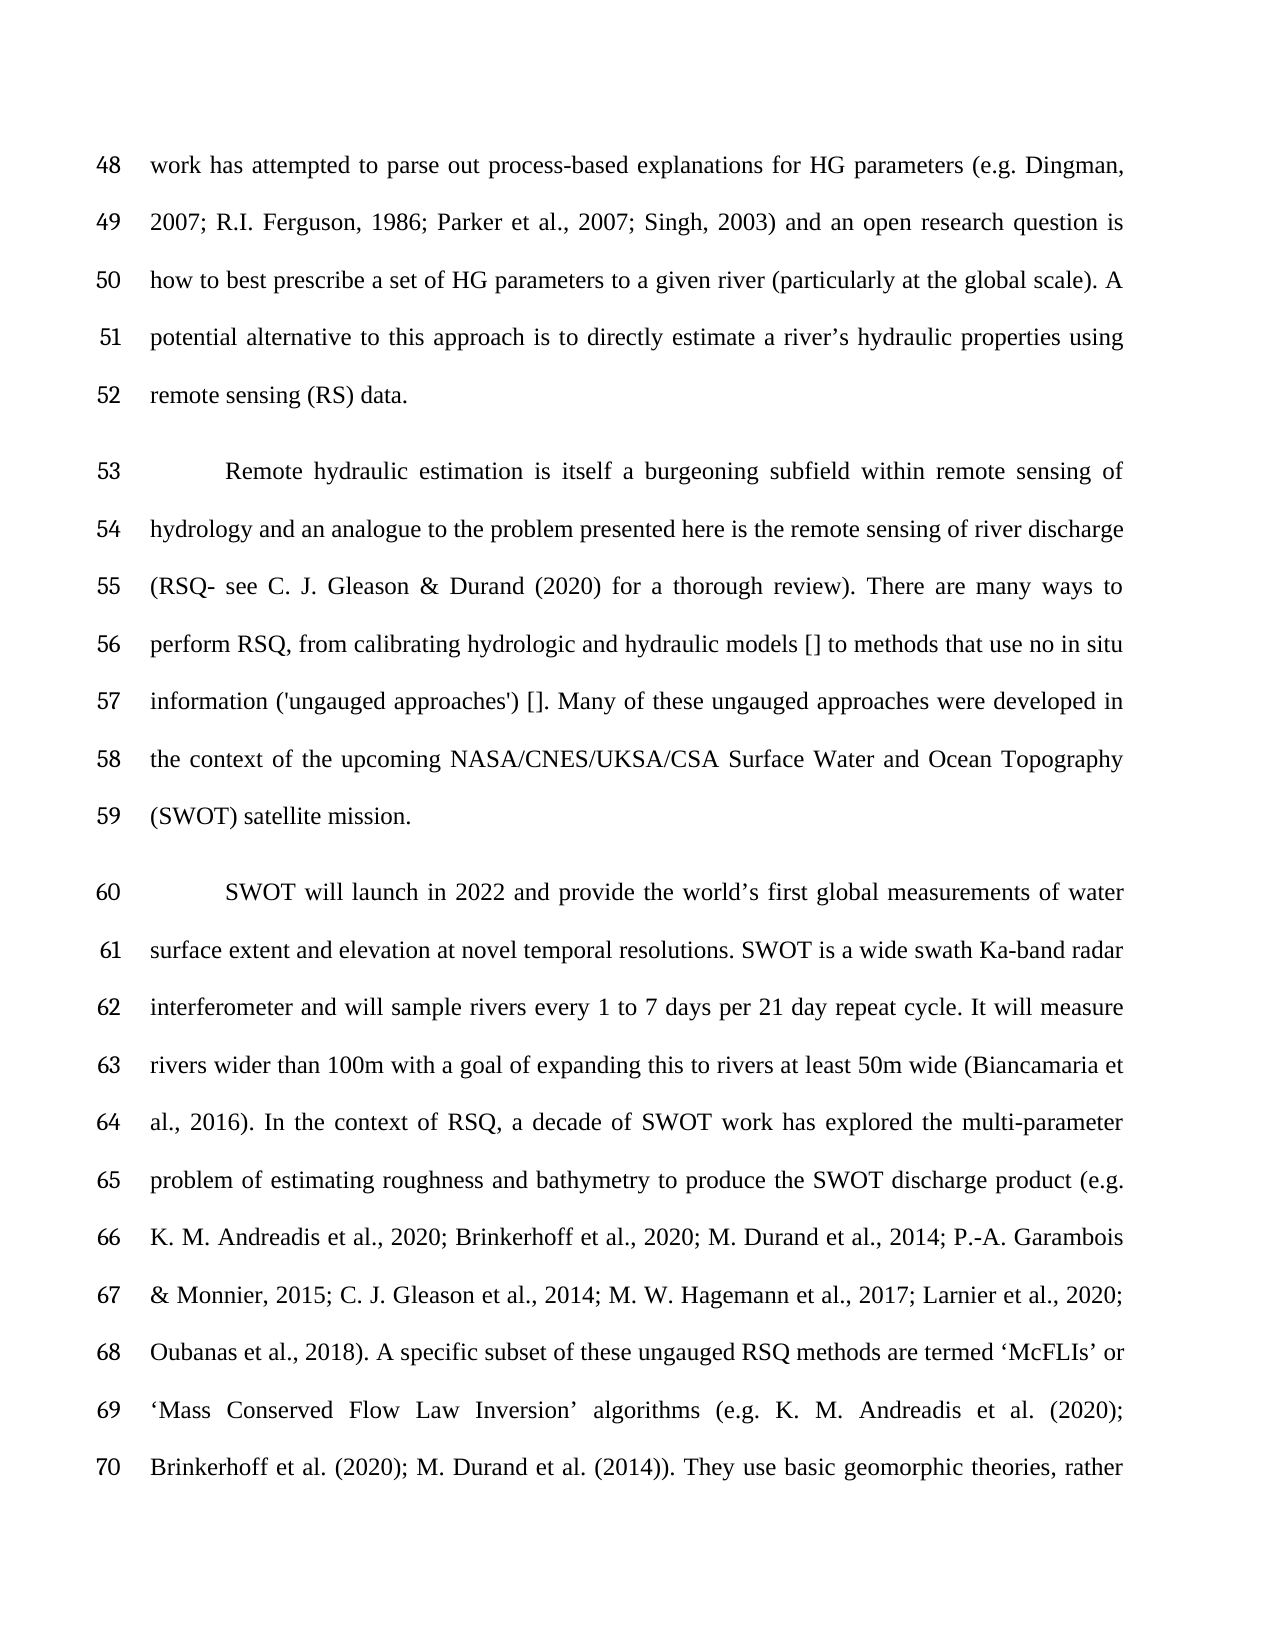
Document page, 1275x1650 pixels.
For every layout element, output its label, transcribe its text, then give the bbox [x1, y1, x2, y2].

text Remote hydraulic estimation is itself a burgeoning subfield within remote sensing of hydrology and an analogue to the problem presented here is the remote sensing of river discharge (RSQ- see C. J. Gleason & Durand (2020) for a thorough review). There are many ways to perform RSQ, from calibrating hydrologic and hydraulic models [] to methods that use no in situ information ('ungauged approaches') []. Many of these ungauged approaches were developed in the context of the upcoming NASA/CNES/UKSA/CSA Surface Water and Ocean Topography (SWOT) satellite mission. [150, 456, 1125, 830]
